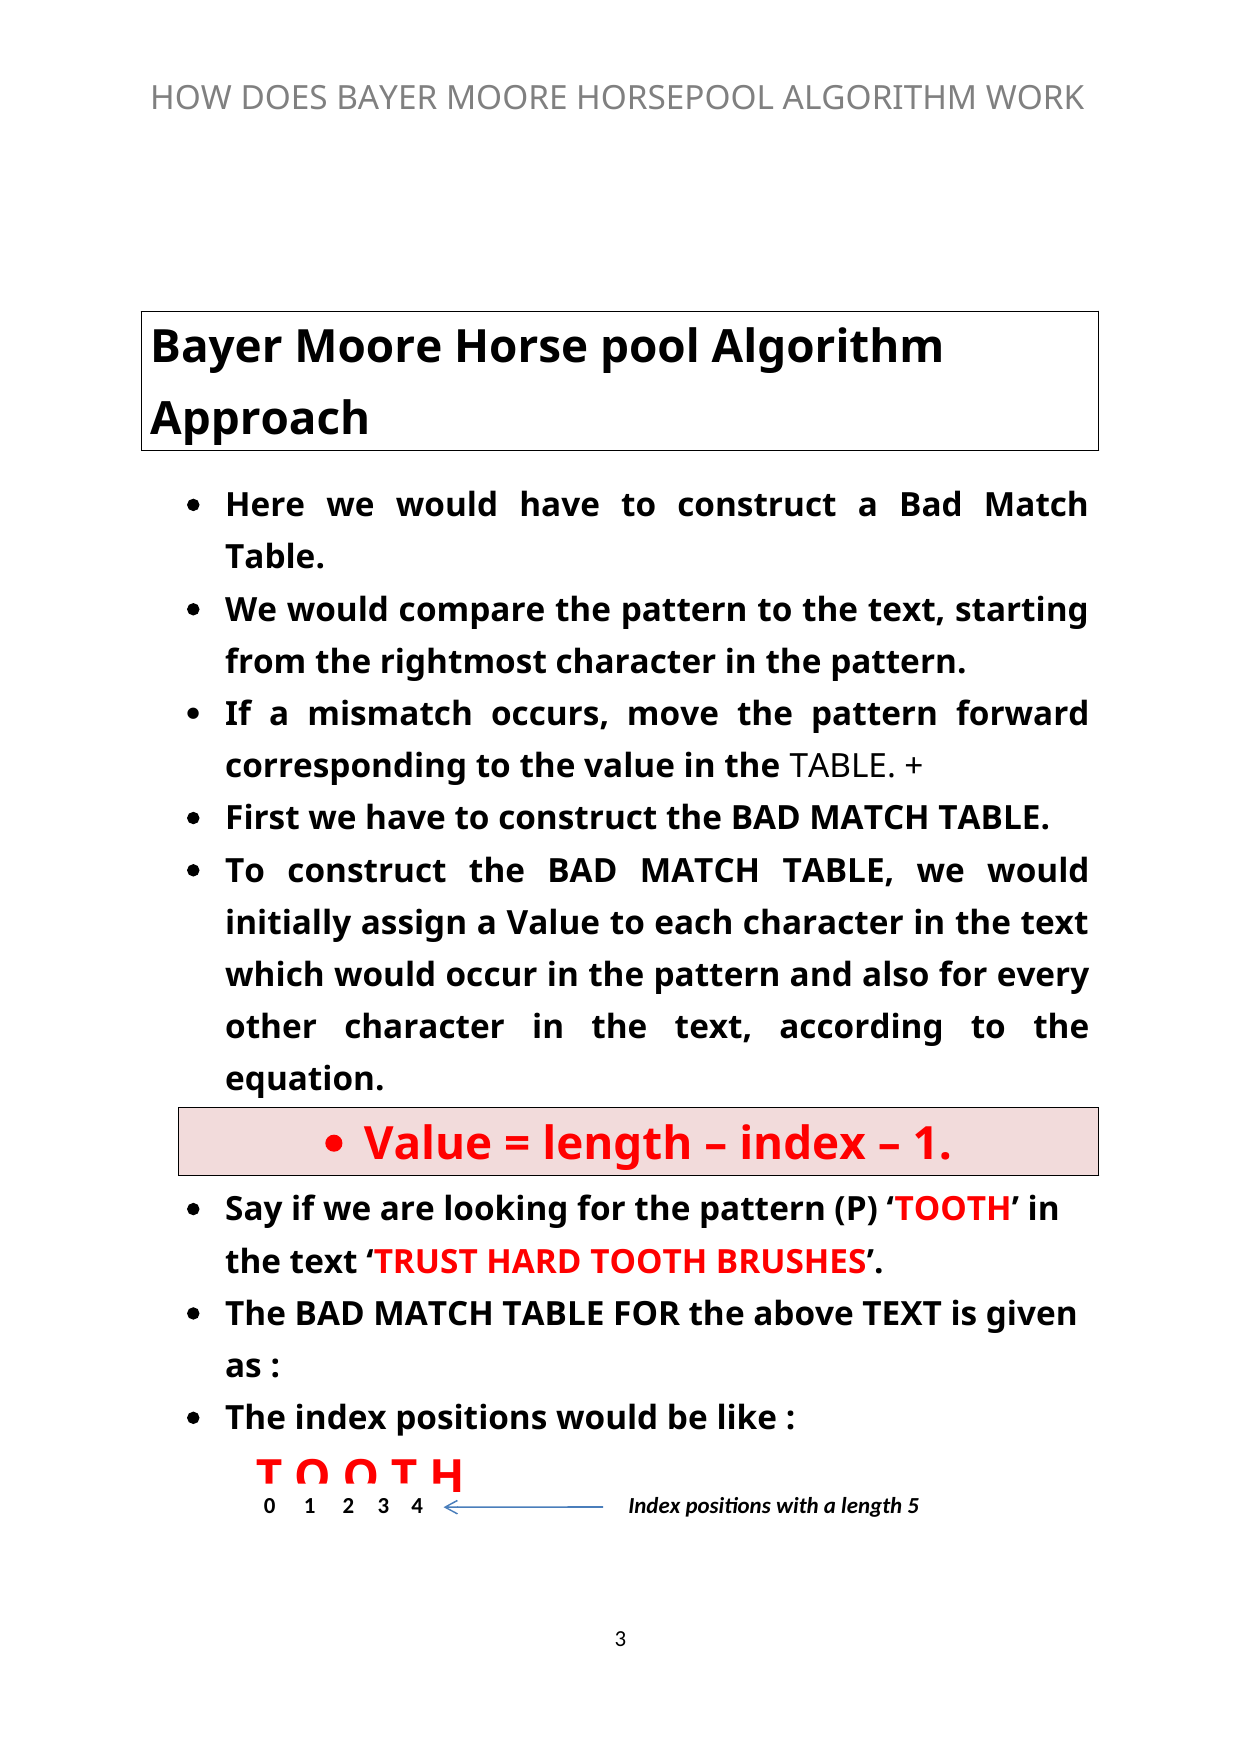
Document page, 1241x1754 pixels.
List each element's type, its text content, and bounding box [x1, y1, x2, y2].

list If a mismatch occurs, move the pattern forward corresponding to the value in the TABLE. + [187, 690, 1090, 787]
list First we have to construct the BAD MATCH TABLE. [187, 794, 1090, 839]
list Say if we are looking for the pattern (P) ‘TOOTH’ in the text ‘TRUST HARD TOOTH BRUSHES’. [187, 1185, 1090, 1283]
list Value = length – index – 1. [179, 1108, 1098, 1175]
list We would compare the pattern to the text, starting from the rightmost character in the pattern. [187, 585, 1090, 683]
list To construct the BAD MATCH TABLE, we would initially assign a Value to each character in the text which would occur in the pattern and also for every other character in the text, according to the equation. [187, 846, 1090, 1101]
text Bayer Moore Horse pool Algorithm Approach [142, 312, 1098, 450]
list The index positions would be like : [187, 1394, 1090, 1439]
list The BAD MATCH TABLE FOR the above TEXT is given as : [187, 1289, 1090, 1387]
list Here we would have to construct a Bad Match Table. [187, 481, 1090, 579]
